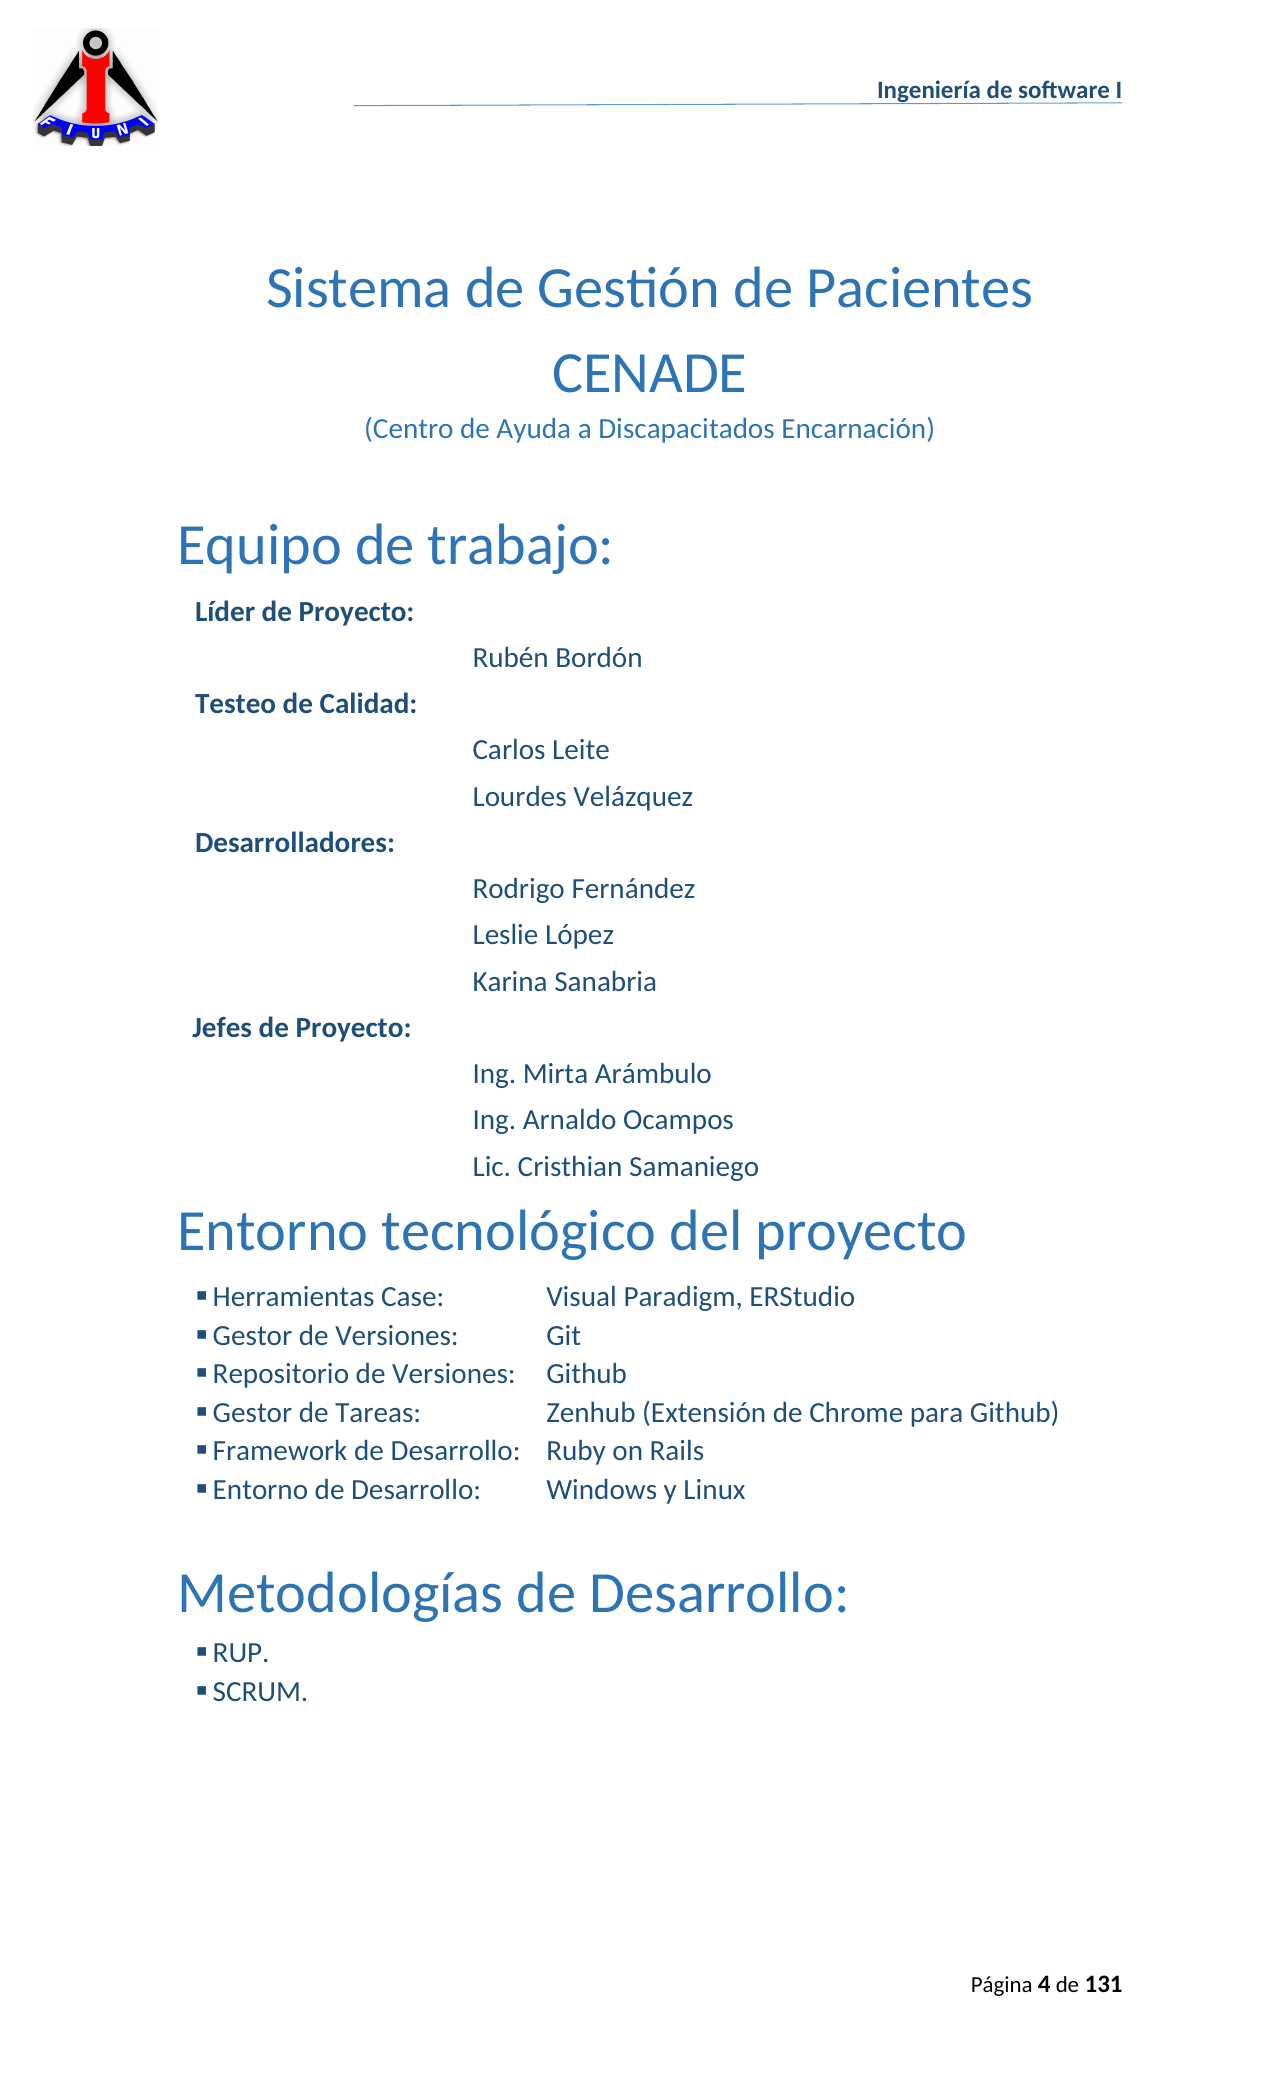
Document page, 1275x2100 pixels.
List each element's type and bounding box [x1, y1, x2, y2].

picture [32, 28, 159, 146]
